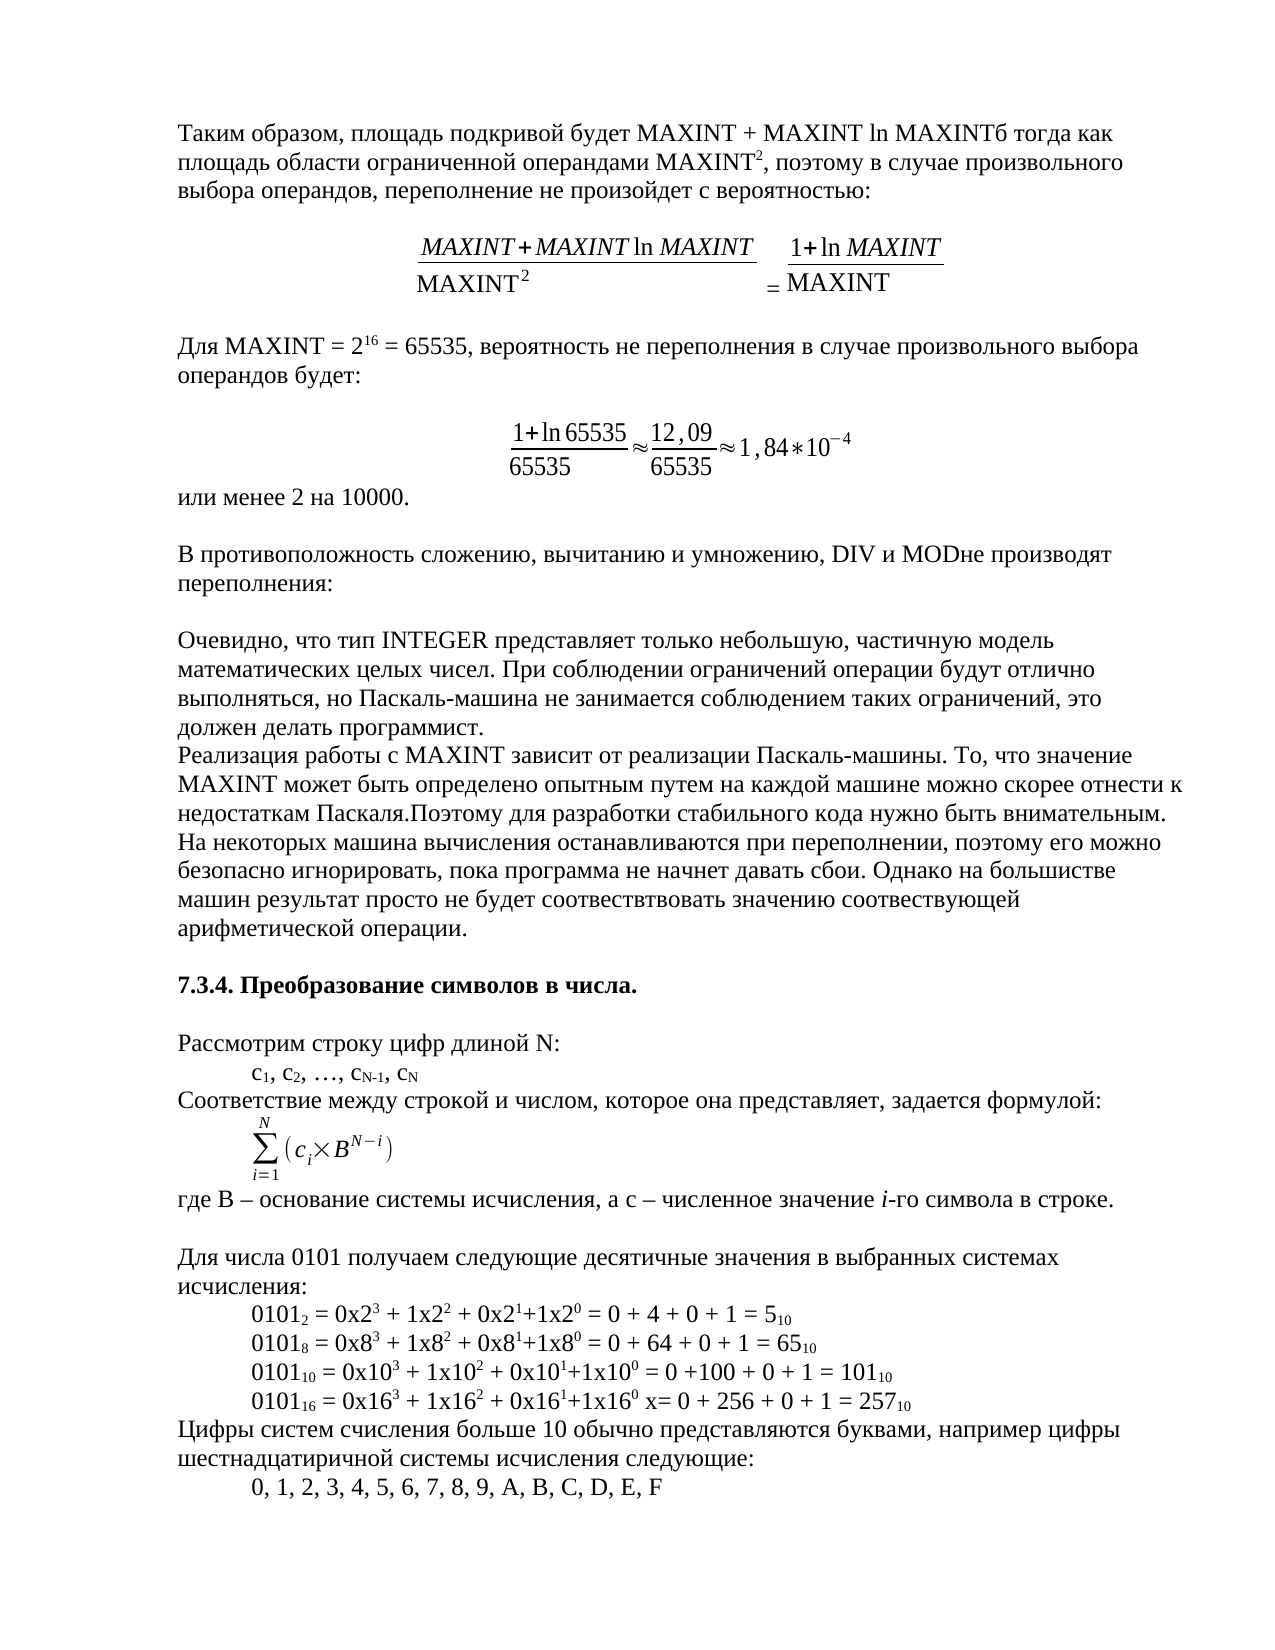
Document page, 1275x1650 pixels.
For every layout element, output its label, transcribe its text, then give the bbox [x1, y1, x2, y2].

text c1, c2, …, cN-1, cN [177, 1057, 1186, 1085]
text 010110 = 0x103 + 1x102 + 0x101+1x100 = 0 +100 + 0 + 1 = 10110 [251, 1357, 1186, 1386]
text Очевидно, что тип INTEGER представляет только небольшую, частичную модель математических целых чисел. При соблюдении ограничений операции будут отлично выполняться, но Паскаль-машина не занимается соблюдением таких ограничений, это должен делать программист. [177, 625, 1186, 740]
text или менее 2 на 10000. [177, 482, 1186, 510]
text где B – основание системы исчисления, а c – численное значение i-го символа в строке. [177, 1184, 1186, 1213]
text Соответствие между строкой и числом, которое она представляет, задается формулой: [177, 1085, 1186, 1114]
text 010116 = 0x163 + 1x162 + 0x161+1x160 x= 0 + 256 + 0 + 1 = 25710 [251, 1386, 1186, 1414]
text Для числа 0101 получаем следующие десятичные значения в выбранных системах исчисления: [177, 1242, 1186, 1299]
text Таким образом, площадь подкривой будет MAXINT + MAXINT ln MAXINTб тогда как площадь области ограниченной операндами MAXINT2, поэтому в случае произвольного выбора операндов, переполнение не произойдет с вероятностью: [177, 118, 1186, 204]
text 7.3.4. Преобразование символов в числа. [177, 970, 1186, 999]
text = [177, 233, 1186, 303]
text Рассмотрим строку цифр длиной N: [177, 1028, 1186, 1057]
text В противоположность сложению, вычитанию и умножению, DIV и MODне производят переполнения: [177, 539, 1186, 597]
text Цифры систем счисления больше 10 обычно представляются буквами, например цифры шестнадцатиричной системы исчисления следующие: [177, 1414, 1186, 1472]
text 01018 = 0x83 + 1x82 + 0x81+1x80 = 0 + 64 + 0 + 1 = 6510 [251, 1328, 1186, 1357]
text 01012 = 0x23 + 1x22 + 0x21+1x20 = 0 + 4 + 0 + 1 = 510 [251, 1299, 1186, 1328]
text Реализация работы с MAXINT зависит от реализации Паскаль-машины. То, что значение MAXINT может быть определено опытным путем на каждой машине можно скорее отнести к недостаткам Паскаля.Поэтому для разработки стабильного кода нужно быть внимательным. На некоторых машина вычисления останавливаются при переполнении, поэтому его можно безопасно игнорировать, пока программа не начнет давать сбои. Однако на большистве машин результат просто не будет соотвествтвовать значению соотвествующей арифметической операции. [177, 740, 1186, 942]
text 0, 1, 2, 3, 4, 5, 6, 7, 8, , B, C, D, E, F [177, 1472, 1186, 1501]
text Для MAXINT = 216 = 65535, вероятность не переполнения в случае произвольного выбора операндов будет: [177, 331, 1186, 389]
